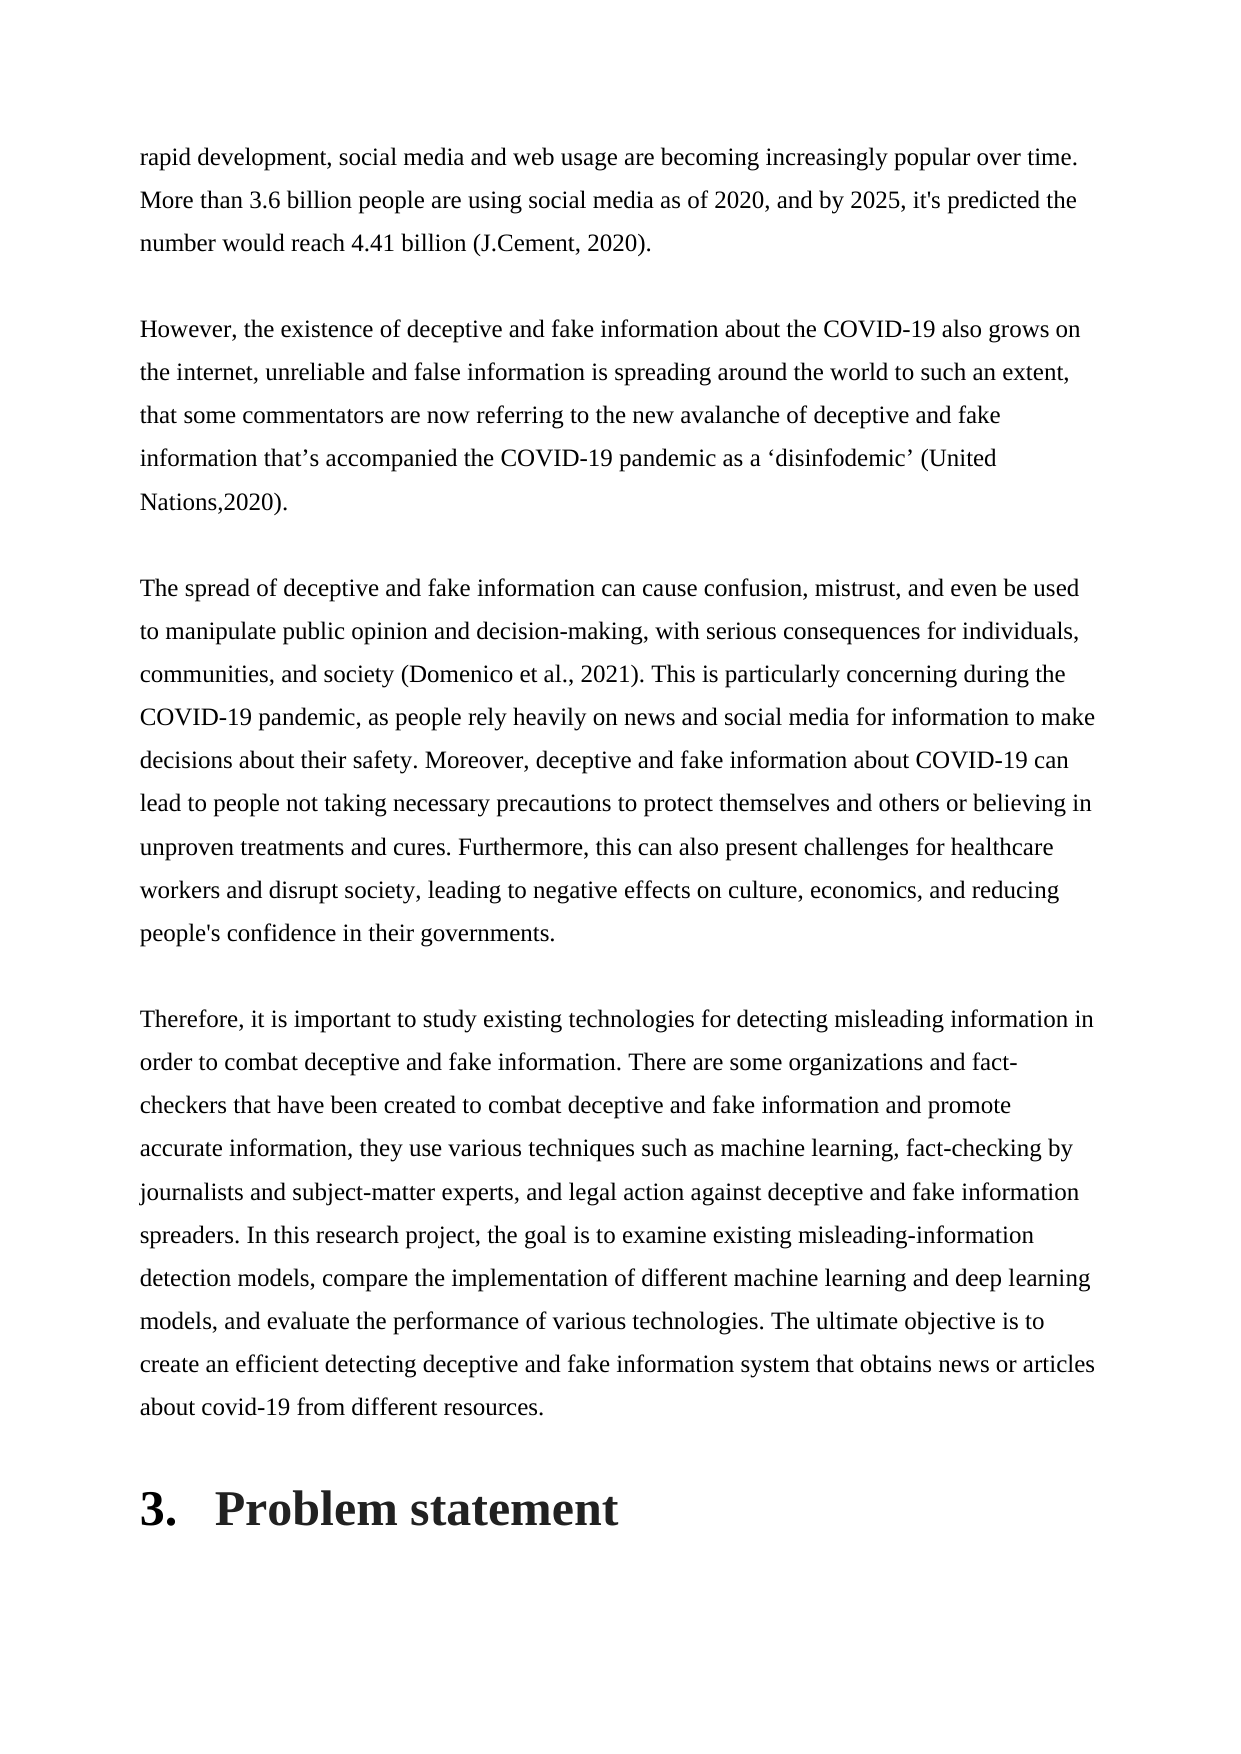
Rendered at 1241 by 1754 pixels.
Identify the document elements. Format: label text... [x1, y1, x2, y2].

text The spread of deceptive and fake information can cause confusion, mistrust, and even be used to manipulate public opinion and decision-making, with serious consequences for individuals, communities, and society (Domenico et al., 2021). This is particularly concerning during the COVID-19 pandemic, as people rely heavily on news and social media for information to make decisions about their safety. Moreover, deceptive and fake information about COVID-19 can lead to people not taking necessary precautions to protect themselves and others or believing in unproven treatments and cures. Furthermore, this can also present challenges for healthcare workers and disrupt society, leading to negative effects on culture, economics, and reducing people's confidence in their governments. [139, 573, 1101, 947]
text However, the existence of deceptive and fake information about the COVID-19 also grows on the internet, unreliable and false information is spreading around the world to such an extent, that some commentators are now referring to the new avalanche of deceptive and fake information that’s accompanied the COVID-19 pandemic as a ‘disinfodemic’ (United Nations,2020). [139, 314, 1101, 515]
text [139, 142, 1101, 257]
subtitle Problem statement [139, 1479, 1101, 1536]
text Therefore, it is important to study existing technologies for detecting misleading information in order to combat deceptive and fake information. There are some organizations and fact-checkers that have been created to combat deceptive and fake information and promote accurate information, they use various techniques such as machine learning, fact-checking by journalists and subject-matter experts, and legal action against deceptive and fake information spreaders. In this research project, the goal is to examine existing misleading-information detection models, compare the implementation of different machine learning and deep learning models, and evaluate the performance of various technologies. The ultimate objective is to create an efficient detecting deceptive and fake information system that obtains news or articles about covid-19 from different resources. [139, 1004, 1101, 1421]
